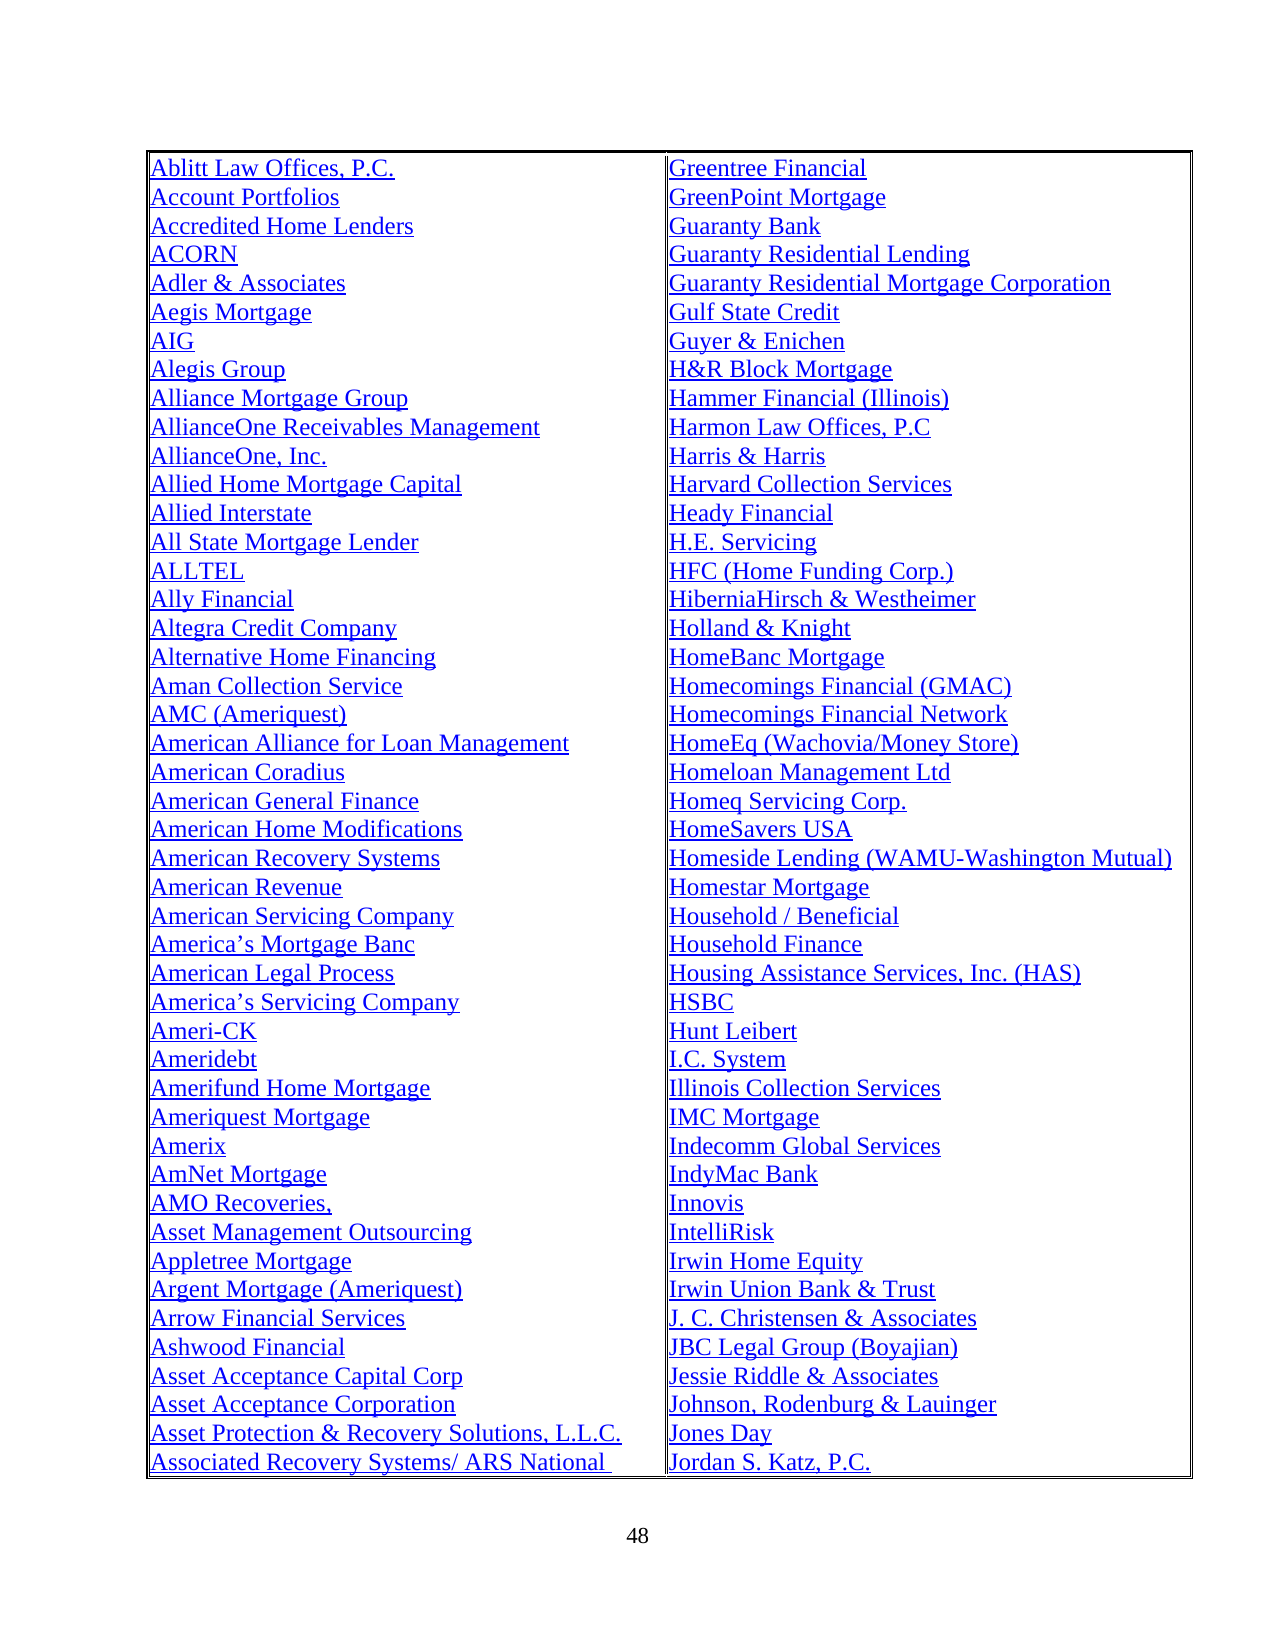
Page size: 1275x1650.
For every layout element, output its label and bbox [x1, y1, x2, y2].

table_header [150, 153, 666, 1476]
table_header [666, 153, 1190, 1476]
